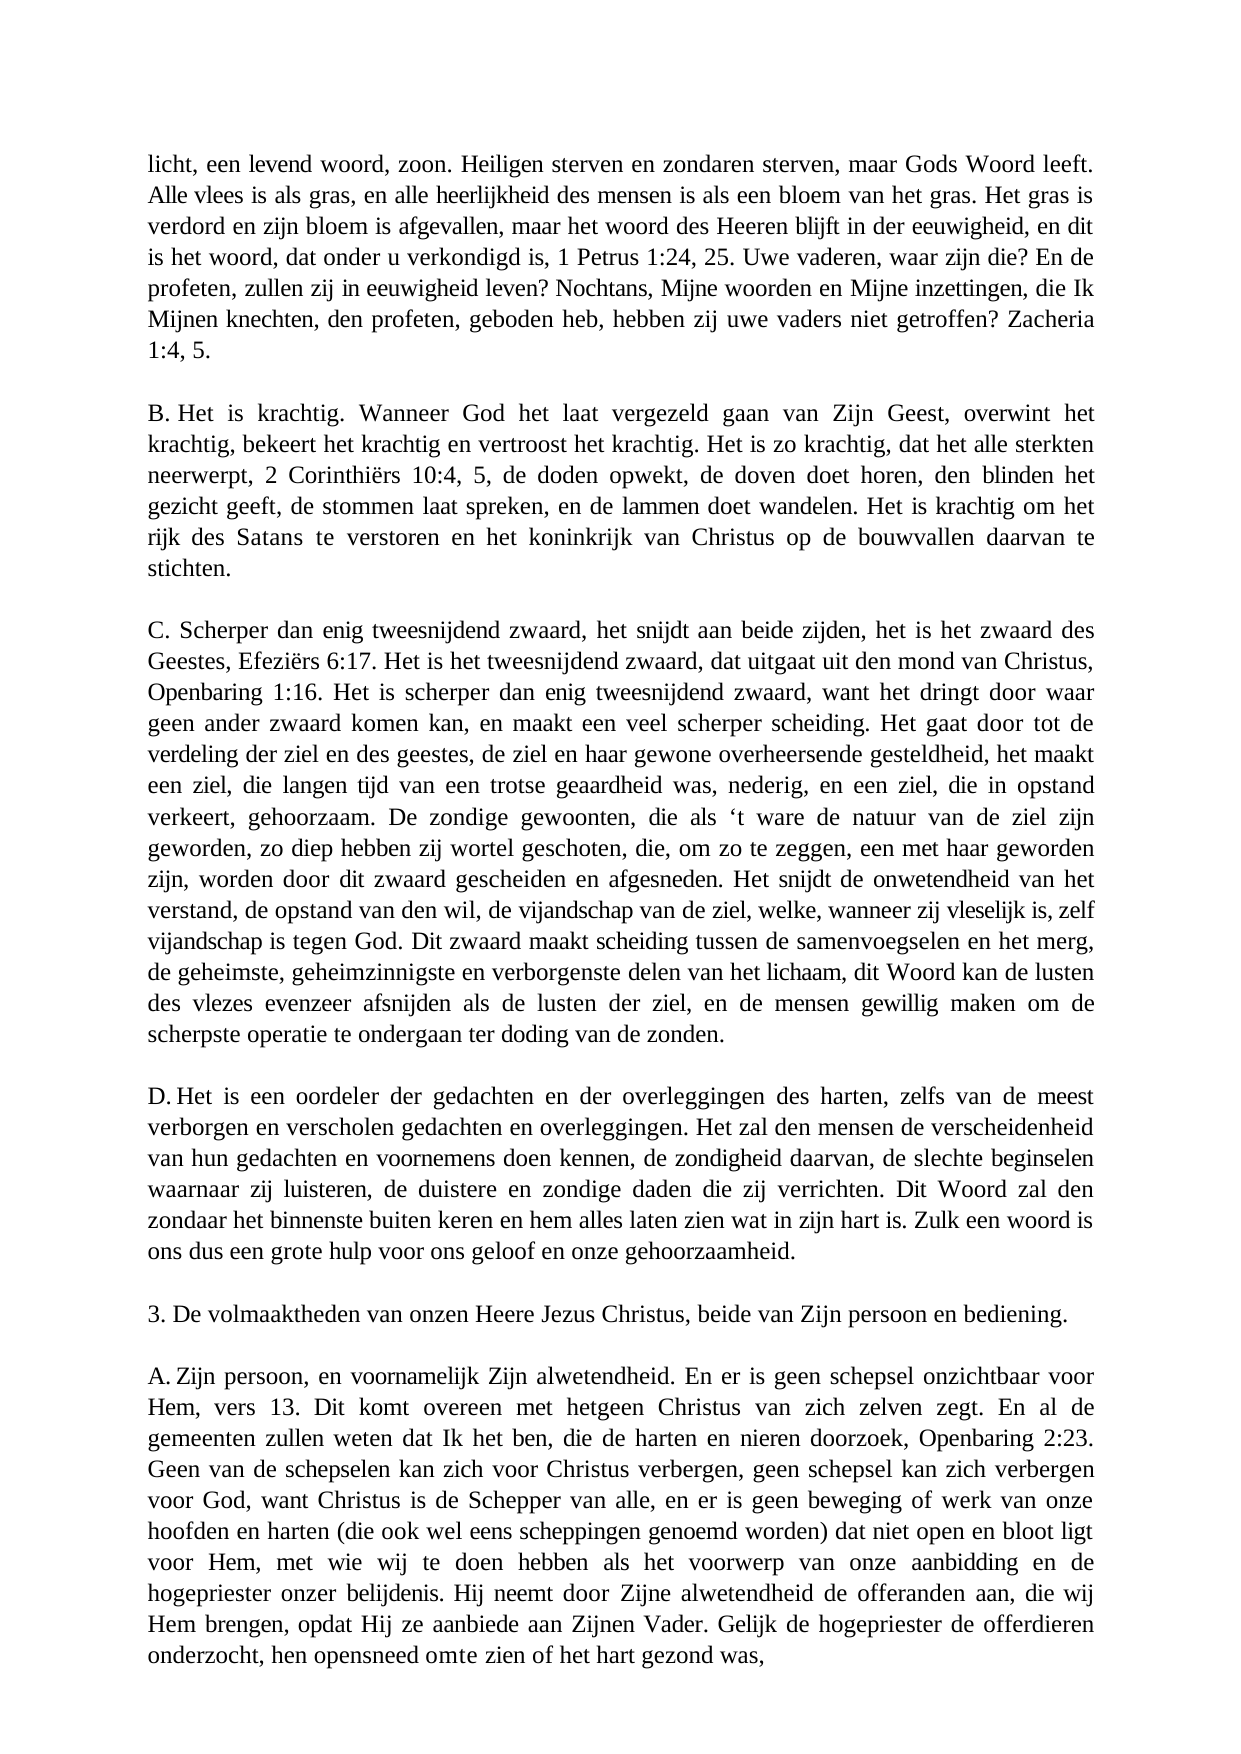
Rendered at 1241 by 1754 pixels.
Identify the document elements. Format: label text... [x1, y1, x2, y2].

list De volmaaktheden van onzen Heere Jezus Christus, beide van Zijn persoon en bediening. [147, 1299, 1107, 1327]
list Zijn persoon, en voornamelijk Zijn alwetendheid. En er is geen schepsel onzichtbaar voor Hem, vers 13. Dit komt overeen met hetgeen Christus van zich zelven zegt. En al de gemeenten zullen weten dat Ik het ben, die de harten en nieren doorzoek, Openbaring 2:23. Geen van de schepselen kan zich voor Christus verbergen, geen schepsel kan zich verbergen voor God, want Christus is de Schepper van alle, en er is geen beweging of werk van onze hoofden en harten (die ook wel eens scheppingen genoemd worden) dat niet open en bloot ligt voor Hem, met wie wij te doen hebben als het voorwerp van onze aanbidding en de hogepriester onzer belijdenis. Hij neemt door Zijne alwetendheid de offeranden aan, die wij Hem brengen, opdat Hij ze aanbiede aan Zijnen Vader. Gelijk de hogepriester de offerdieren onderzocht, hen opensneed omte zien of het hart gezond was, [147, 1361, 1094, 1669]
text licht, een levend woord, zoon. Heiligen sterven en zondaren sterven, maar Gods Woord leeft. Alle vlees is als gras, en alle heerlijkheid des mensen is als een bloem van het gras. Het gras is verdord en zijn bloem is afgevallen, maar het woord des Heeren blijft in der eeuwigheid, en dit is het woord, dat onder u verkondigd is, 1 Petrus 1:24, 25. Uwe vaderen, waar zijn die? En de profeten, zullen zij in eeuwigheid leven? Nochtans, Mijne woorden en Mijne inzettingen, die Ik Mijnen knechten, den profeten, geboden heb, hebben zij uwe vaders niet getroffen? Zacheria 1:4, 5. [147, 149, 1094, 364]
list Scherper dan enig tweesnijdend zwaard, het snijdt aan beide zijden, het is het zwaard des Geestes, Efeziërs 6:17. Het is het tweesnijdend zwaard, dat uitgaat uit den mond van Christus, Openbaring 1:16. Het is scherper dan enig tweesnijdend zwaard, want het dringt door waar geen ander zwaard komen kan, en maakt een veel scherper scheiding. Het gaat door tot de verdeling der ziel en des geestes, de ziel en haar gewone overheersende gesteldheid, het maakt een ziel, die langen tijd van een trotse geaardheid was, nederig, en een ziel, die in opstand verkeert, gehoorzaam. De zondige gewoonten, die als ‘t ware de natuur van de ziel zijn geworden, zo diep hebben zij wortel geschoten, die, om zo te zeggen, een met haar geworden zijn, worden door dit zwaard gescheiden en afgesneden. Het snijdt de onwetendheid van het verstand, de opstand van den wil, de vijandschap van de ziel, welke, wanneer zij vleselijk is, zelf vijandschap is tegen God. Dit zwaard maakt scheiding tussen de samenvoegselen en het merg, de geheimste, geheimzinnigste en verborgenste delen van het lichaam, dit Woord kan de lusten des vlezes evenzeer afsnijden als de lusten der ziel, en de mensen gewillig maken om de scherpste operatie te ondergaan ter doding van de zonden. [147, 615, 1095, 1048]
list Het is krachtig. Wanneer God het laat vergezeld gaan van Zijn Geest, overwint het krachtig, bekeert het krachtig en vertroost het krachtig. Het is zo krachtig, dat het alle sterkten neerwerpt, 2 Corinthiërs 10:4, 5, de doden opwekt, de doven doet horen, den blinden het gezicht geeft, de stommen laat spreken, en de lammen doet wandelen. Het is krachtig om het rijk des Satans te verstoren en het koninkrijk van Christus op de bouwvallen daarvan te stichten. [147, 398, 1095, 582]
list Het is een oordeler der gedachten en der overleggingen des harten, zelfs van de meest verborgen en verscholen gedachten en overleggingen. Het zal den mensen de verscheidenheid van hun gedachten en voornemens doen kennen, de zondigheid daarvan, de slechte beginselen waarnaar zij luisteren, de duistere en zondige daden die zij verrichten. Dit Woord zal den zondaar het binnenste buiten keren en hem alles laten zien wat in zijn hart is. Zulk een woord is ons dus een grote hulp voor ons geloof en onze gehoorzaamheid. [147, 1081, 1094, 1265]
